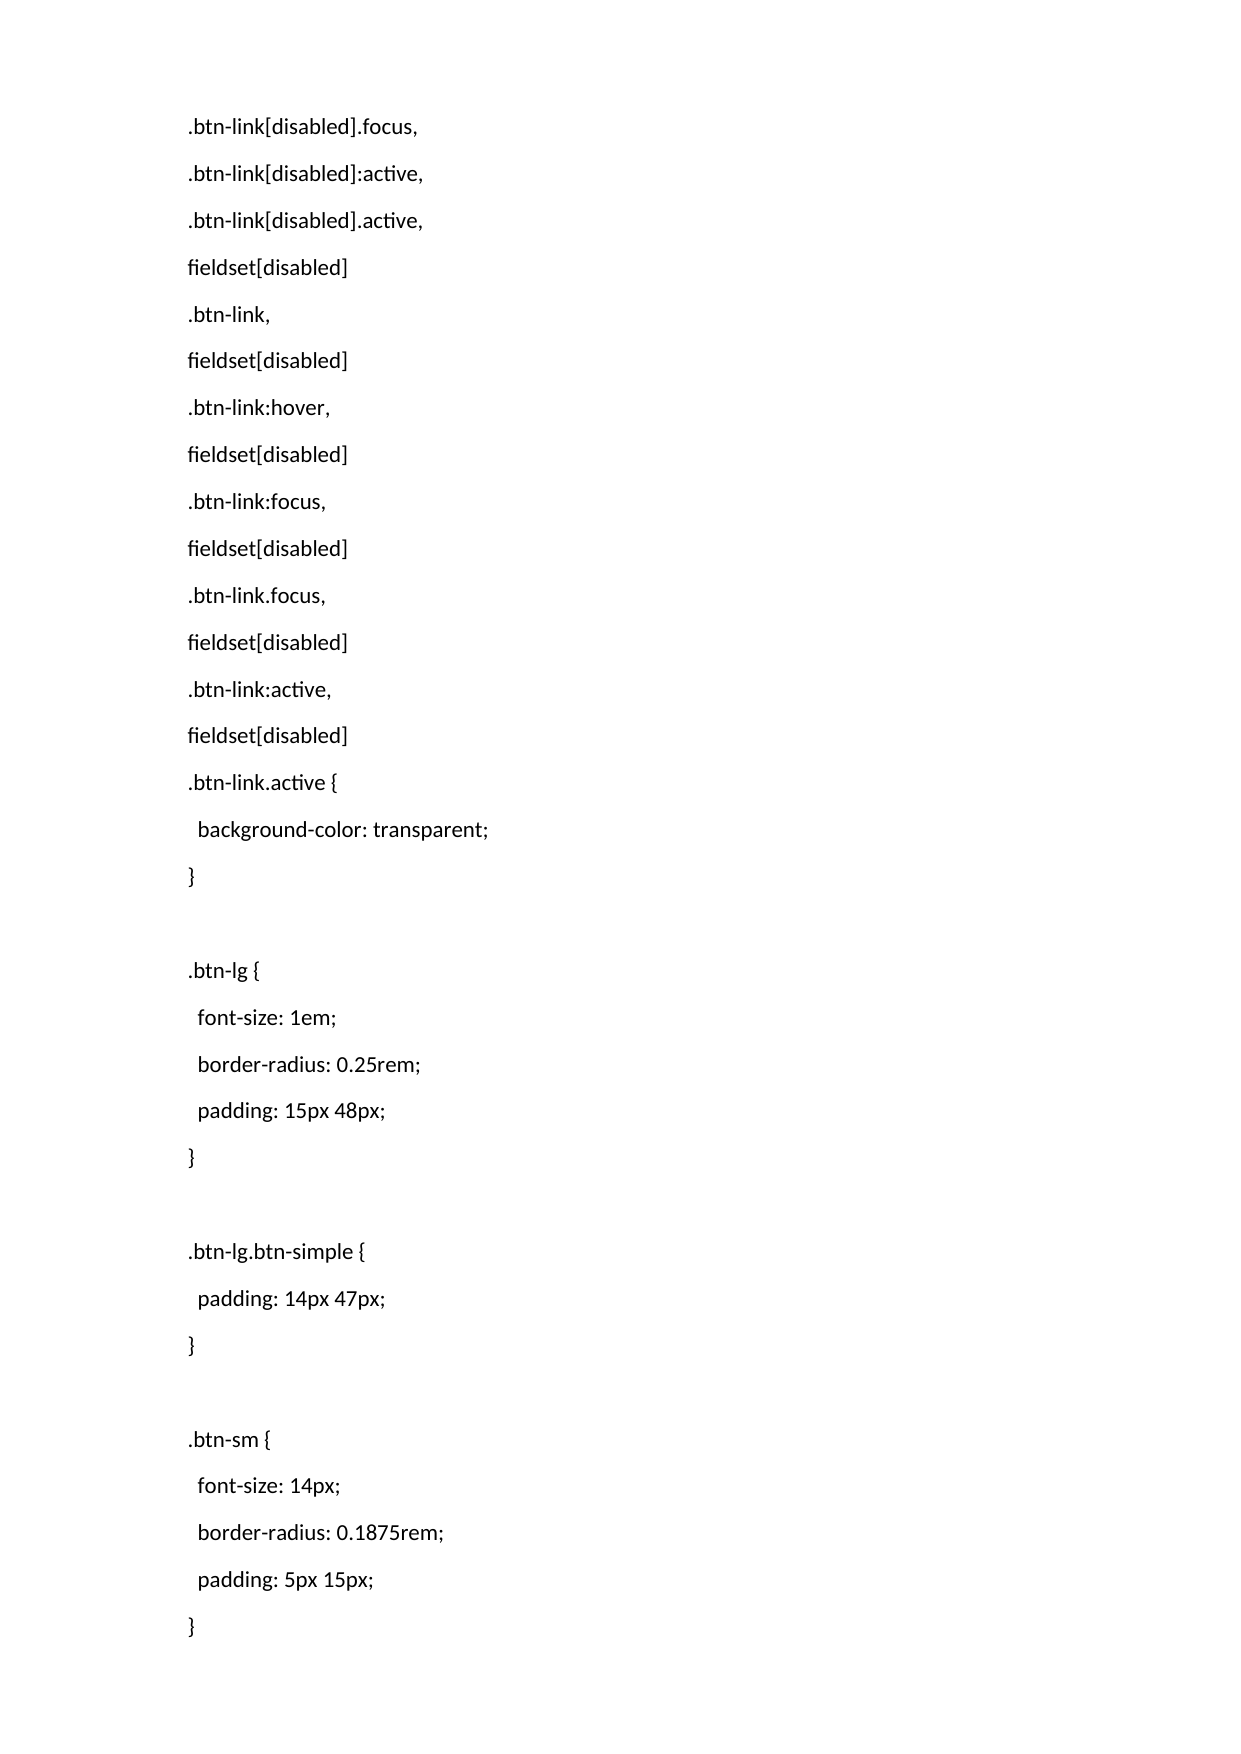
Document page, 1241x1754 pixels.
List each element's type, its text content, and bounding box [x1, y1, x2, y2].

text .btn-link:active, [187, 675, 1090, 703]
text fieldset[disabled] [187, 440, 1090, 468]
text padding: 14px 47px; [187, 1284, 1090, 1312]
text fieldset[disabled] [187, 347, 1090, 374]
text .btn-link[disabled].focus, [187, 112, 1090, 140]
text font-size: 14px; [187, 1472, 1090, 1499]
text fieldset[disabled] [187, 253, 1090, 281]
text .btn-sm { [187, 1425, 1090, 1453]
text } [187, 1331, 1090, 1359]
text .btn-link[disabled]:active, [187, 159, 1090, 187]
text .btn-lg.btn-simple { [187, 1237, 1090, 1265]
text padding: 15px 48px; [187, 1097, 1090, 1124]
text fieldset[disabled] [187, 722, 1090, 749]
text .btn-link.focus, [187, 581, 1090, 609]
text .btn-link.active { [187, 768, 1090, 796]
text fieldset[disabled] [187, 628, 1090, 656]
text border-radius: 0.25rem; [187, 1050, 1090, 1078]
text .btn-link[disabled].active, [187, 206, 1090, 234]
text .btn-link:hover, [187, 393, 1090, 421]
text .btn-link, [187, 300, 1090, 328]
text .btn-link:focus, [187, 487, 1090, 515]
text } [187, 862, 1090, 890]
text border-radius: 0.1875rem; [187, 1518, 1090, 1546]
text fieldset[disabled] [187, 534, 1090, 562]
text } [187, 1143, 1090, 1171]
text } [187, 1612, 1090, 1640]
text font-size: 1em; [187, 1003, 1090, 1031]
text background-color: transparent; [187, 815, 1090, 843]
text .btn-lg { [187, 956, 1090, 984]
text padding: 5px 15px; [187, 1565, 1090, 1593]
